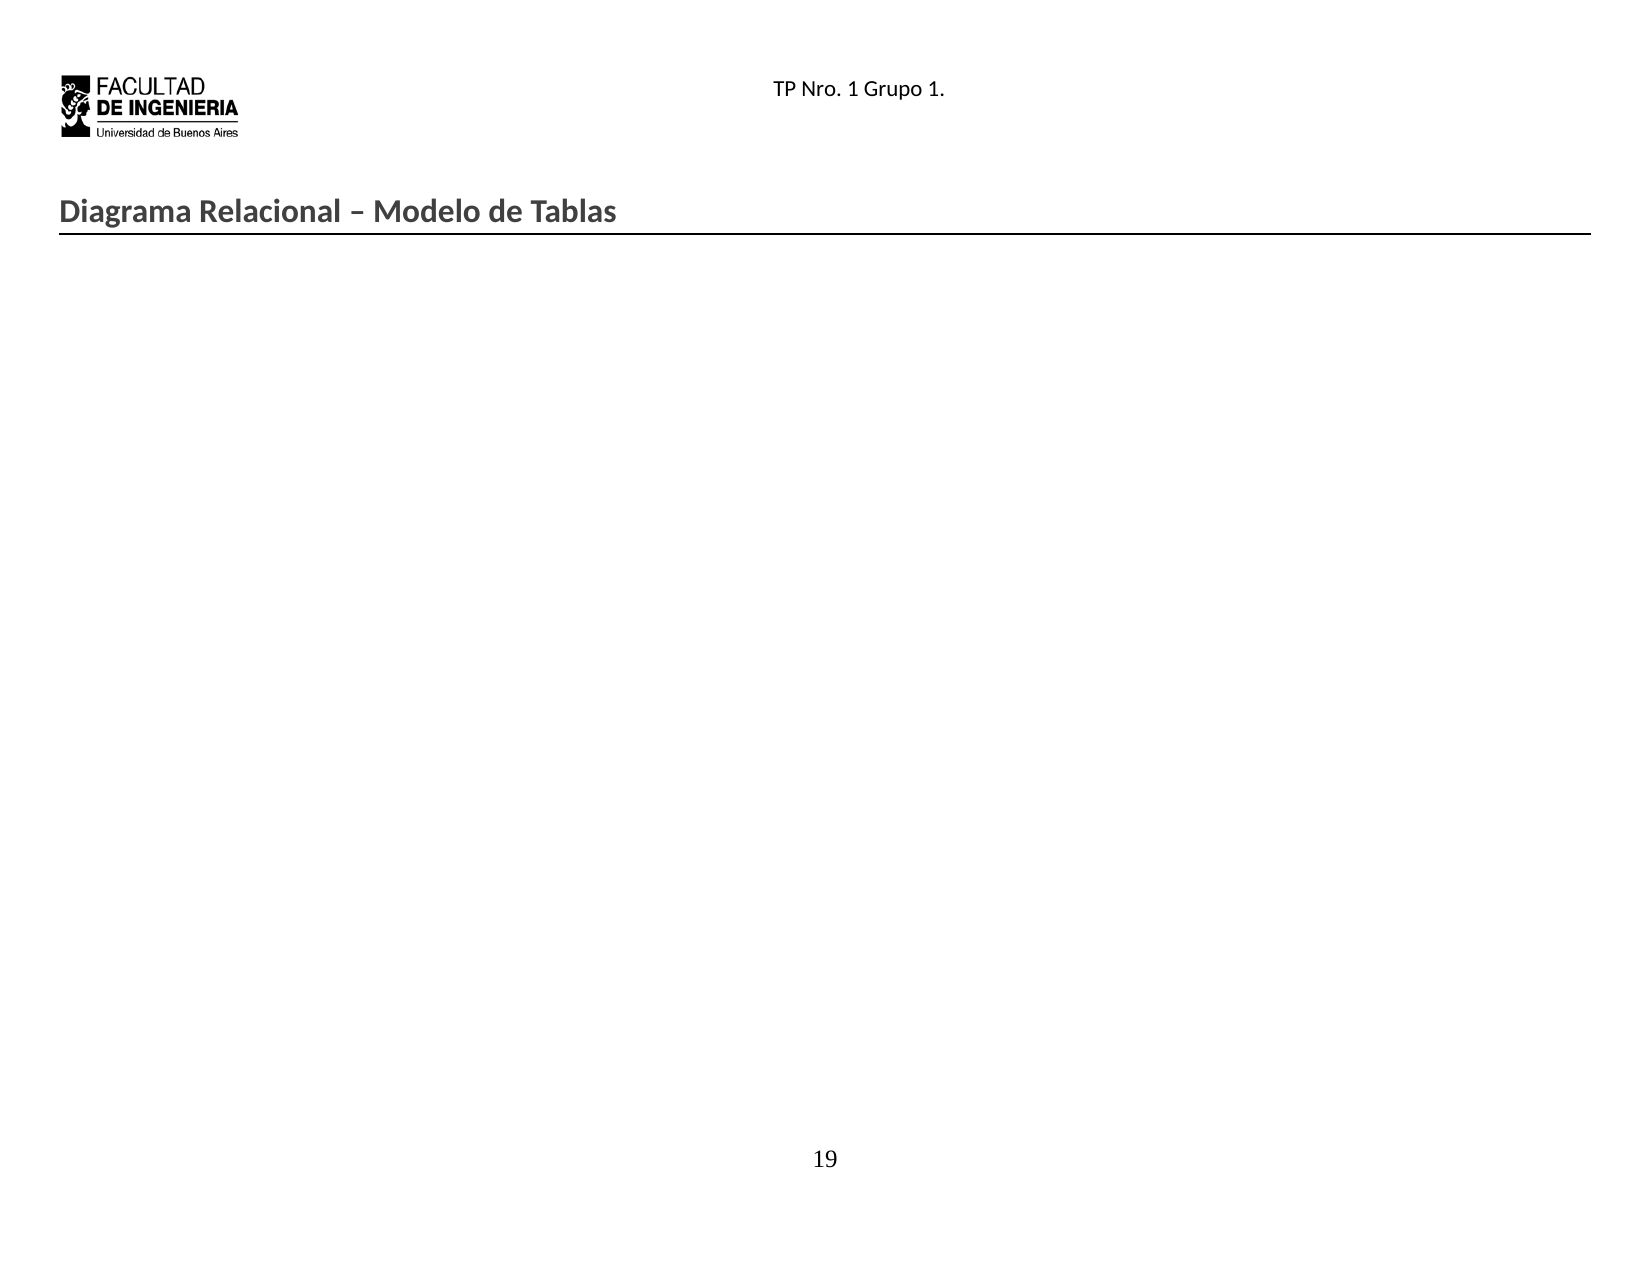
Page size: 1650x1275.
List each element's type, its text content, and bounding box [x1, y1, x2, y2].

subtitle Diagrama Relacional – Modelo de Tablas [59, 190, 1591, 233]
picture [59, 73, 239, 137]
